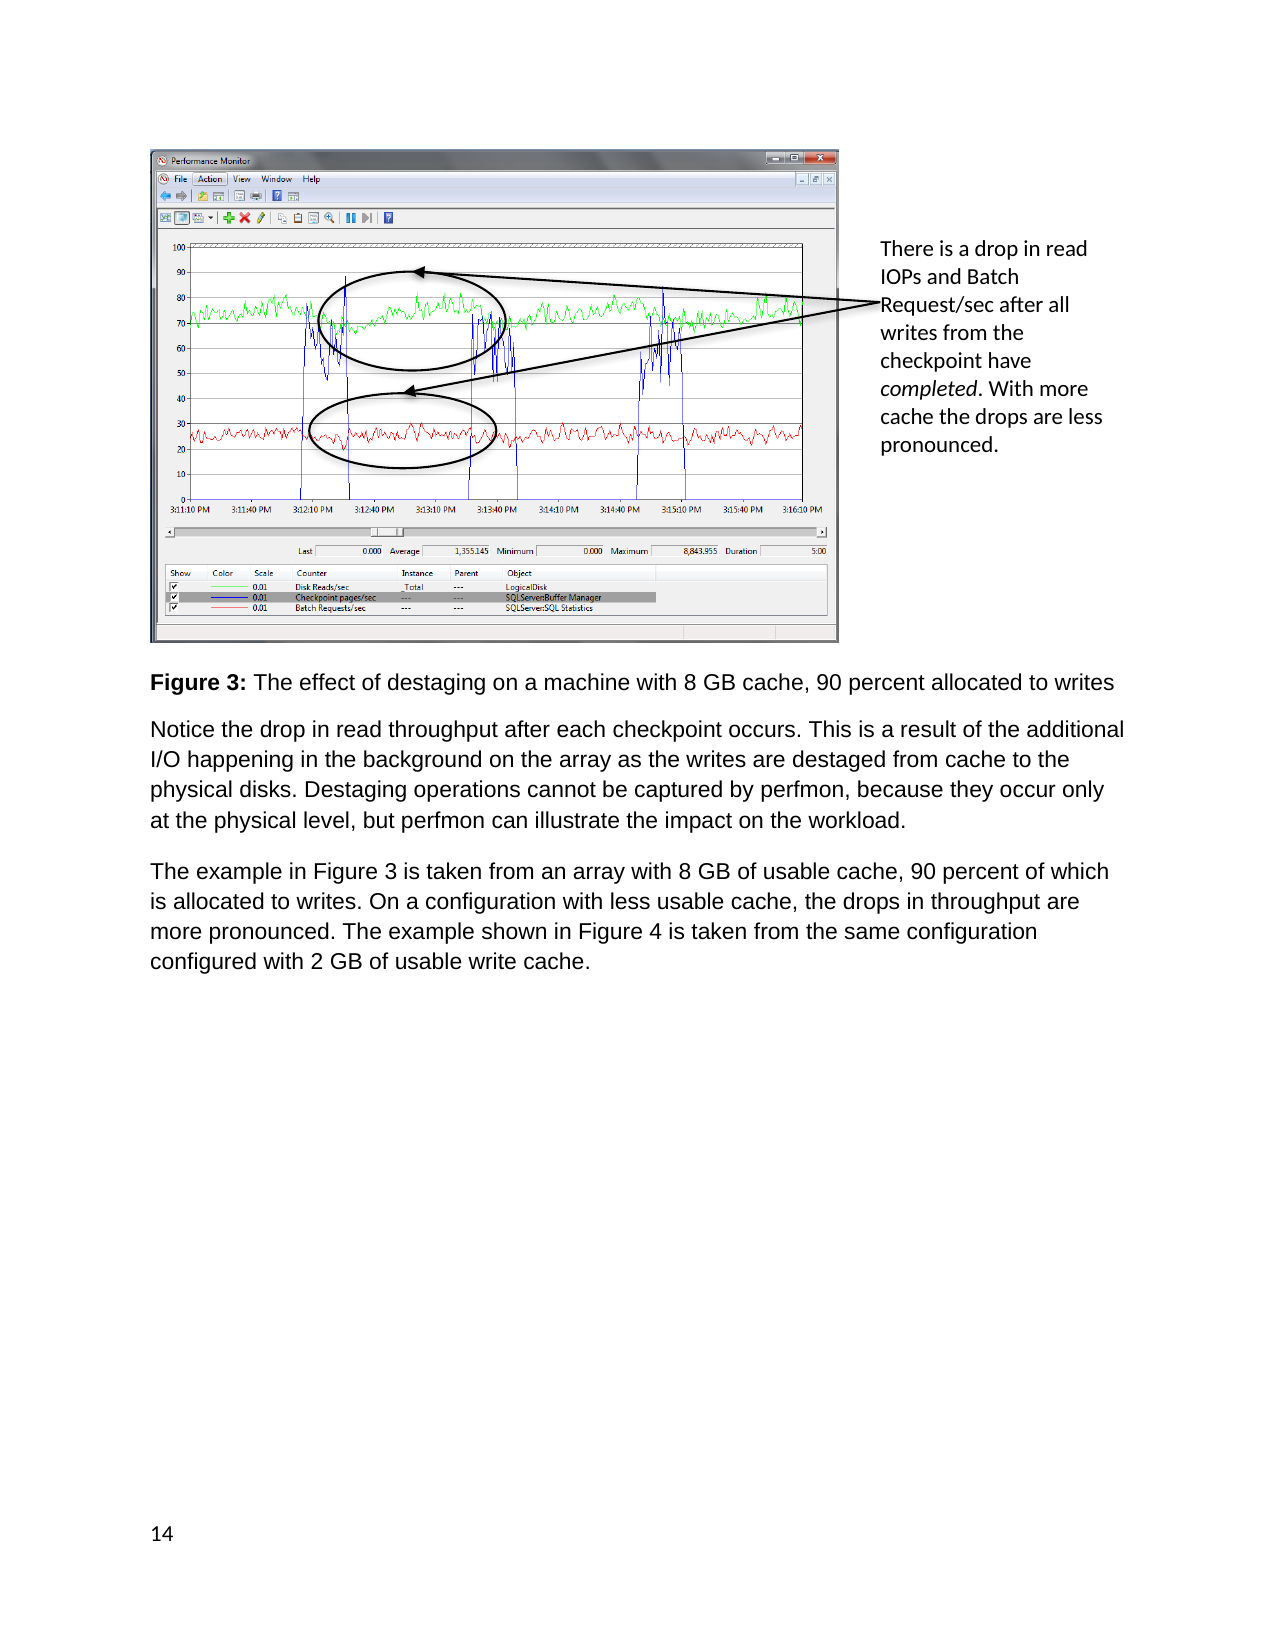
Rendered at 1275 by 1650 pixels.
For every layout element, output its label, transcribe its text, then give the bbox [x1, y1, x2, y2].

picture [320, 273, 504, 369]
picture [150, 149, 839, 643]
picture [311, 395, 495, 467]
text Notice the drop in read throughput after each checkpoint occurs. This is a result of the additional I/O happening in the background on the array as the writes are destaged from cache to the physical disks. Destaging operations cannot be captured by perfmon, because they occur only at the physical level, but perfmon can illustrate the impact on the workload. [150, 716, 1125, 833]
text Figure 3: The effect of destaging on a machine with 8 GB cache, 90 percent allocated to writes [150, 669, 1125, 695]
text The example in Figure 3 is taken from an array with 8 GB of usable cache, 90 percent of which is allocated to writes. On a configuration with less usable cache, the drops in throughput are more pronounced. The example shown in Figure 4 is taken from the same configuration configured with 2 GB of usable write cache. [150, 858, 1125, 975]
